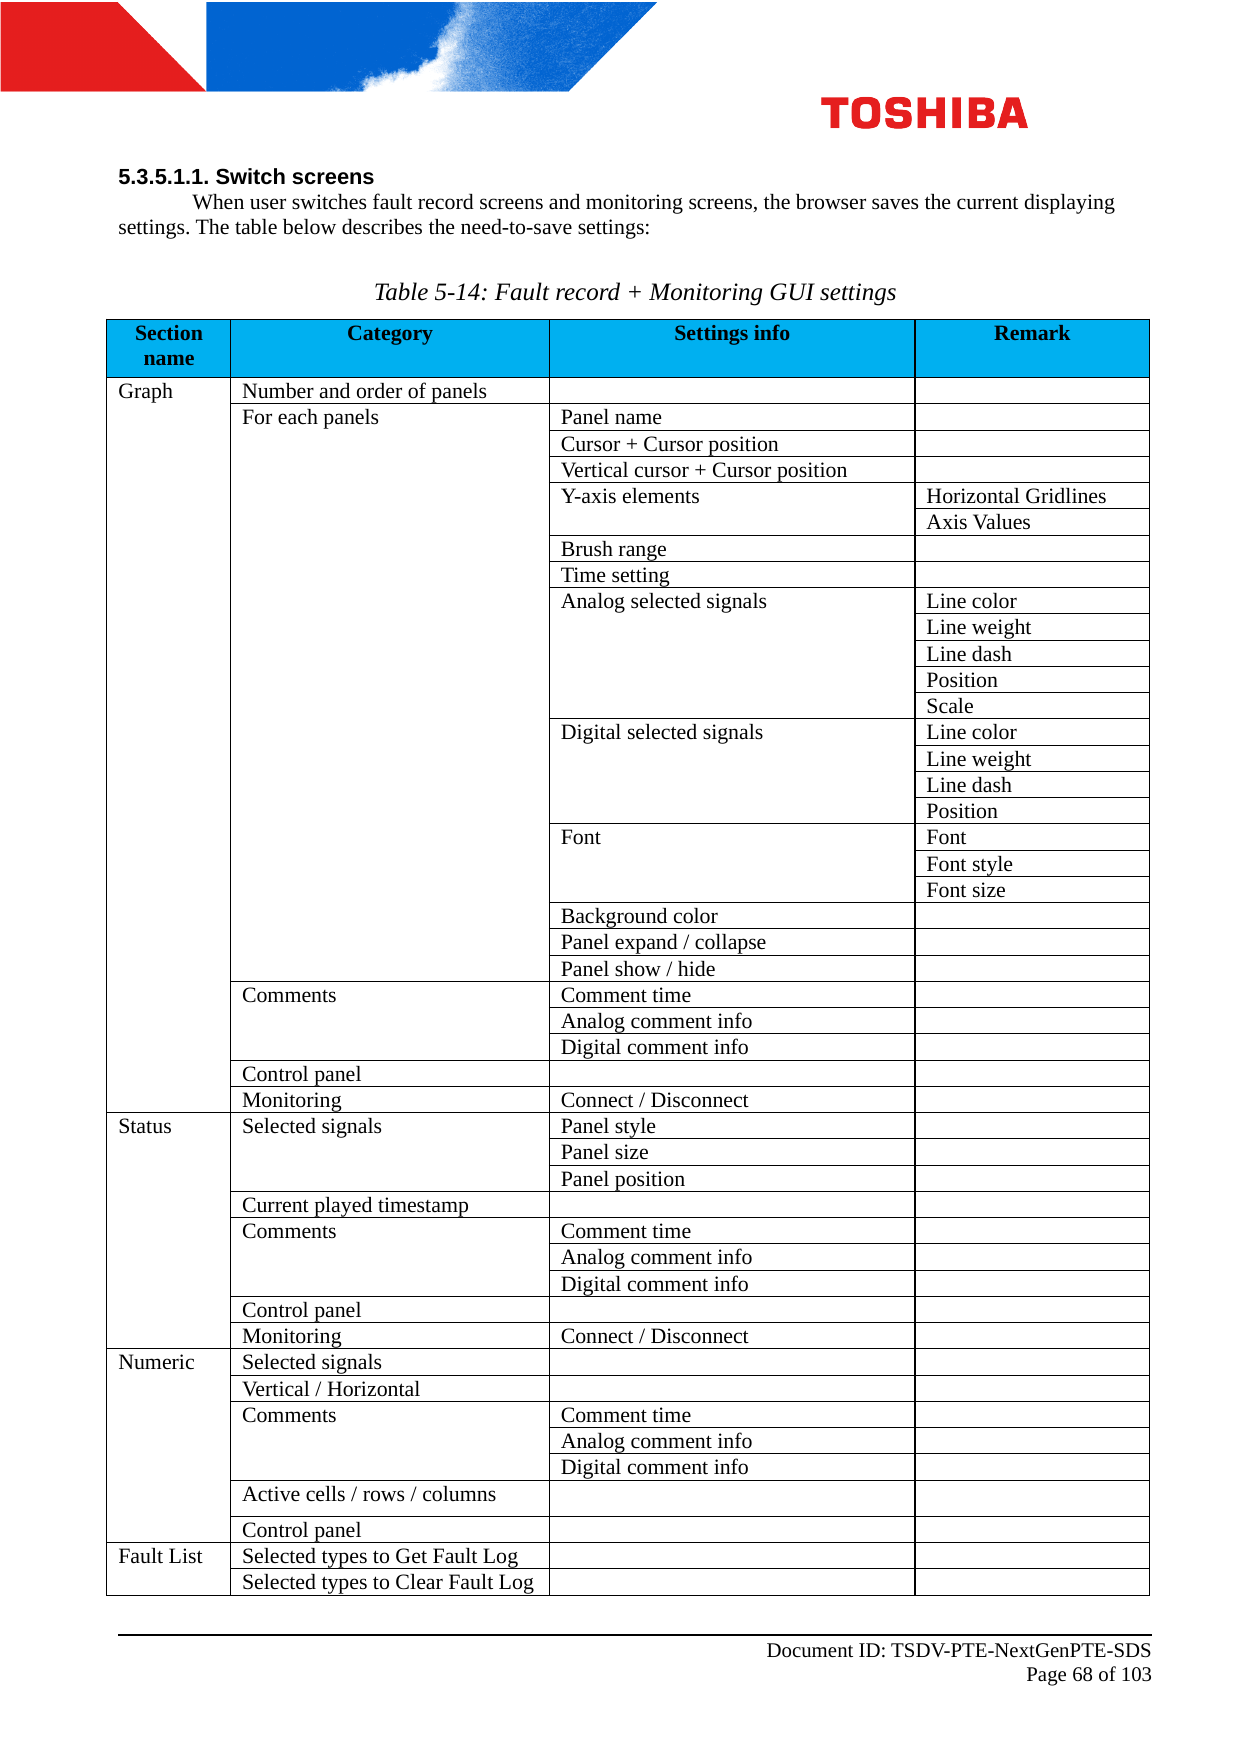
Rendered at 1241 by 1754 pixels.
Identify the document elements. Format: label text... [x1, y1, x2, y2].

table_cell [550, 1297, 914, 1322]
table_cell Fault List [107, 1543, 230, 1594]
table_cell [916, 1454, 1149, 1479]
table_cell Vertical cursor + Cursor position [550, 457, 914, 482]
table_cell Connect / Disconnect [550, 1323, 914, 1348]
table_cell Line dash [916, 772, 1149, 797]
table_cell [916, 1244, 1149, 1269]
table_cell Numeric [107, 1349, 230, 1542]
table_cell Font style [916, 851, 1149, 876]
table_cell Analog comment info [550, 1008, 914, 1033]
table_cell [916, 1543, 1149, 1568]
table_cell Comments [231, 982, 549, 1059]
table_cell [916, 1481, 1149, 1516]
table_cell Digital comment info [550, 1454, 914, 1479]
table_cell Scale [916, 693, 1149, 718]
table_cell Panel name [550, 404, 914, 429]
table_header Category [231, 320, 549, 377]
table_cell Panel style [550, 1113, 914, 1138]
table_cell Cursor + Cursor position [550, 431, 914, 456]
table_cell [916, 1402, 1149, 1427]
table_cell Brush range [550, 536, 914, 561]
table_cell Control panel [231, 1517, 549, 1542]
table_cell Number and order of panels [231, 378, 549, 403]
table_cell [916, 1192, 1149, 1217]
table_cell Line color [916, 719, 1149, 744]
table_cell [916, 929, 1149, 954]
table_cell Vertical / Horizontal [231, 1376, 549, 1401]
table_cell Time setting [550, 562, 914, 587]
table_cell Graph [107, 378, 230, 1112]
table_cell Control panel [231, 1061, 549, 1086]
table_cell [916, 1061, 1149, 1086]
table_cell [550, 1569, 914, 1594]
table_cell Font [916, 824, 1149, 849]
table_cell [916, 1087, 1149, 1112]
table_cell [916, 956, 1149, 981]
table_cell [916, 1034, 1149, 1059]
table_cell Status [107, 1113, 230, 1348]
table_cell Comments [231, 1218, 549, 1296]
table_cell [916, 562, 1149, 587]
table_cell [916, 903, 1149, 928]
table_header Remark [916, 320, 1149, 377]
text When user switches fault record screens and monitoring screens, the browser saves the current displaying settings. The table below describes the need-to-save settings: [118, 189, 1152, 239]
table_cell Axis Values [916, 509, 1149, 534]
table_cell [916, 431, 1149, 456]
table_cell [916, 1166, 1149, 1191]
table_cell Line weight [916, 746, 1149, 771]
table_cell [550, 1543, 914, 1568]
table_cell Font size [916, 877, 1149, 902]
table_cell Line color [916, 588, 1149, 613]
table_cell Horizontal Gridlines [916, 483, 1149, 508]
table_cell Digital selected signals [550, 719, 914, 823]
table_cell [916, 1569, 1149, 1594]
table_cell Background color [550, 903, 914, 928]
table_cell Current played timestamp [231, 1192, 549, 1217]
table_cell Analog comment info [550, 1244, 914, 1269]
table_cell Font [550, 824, 914, 902]
table_cell Control panel [231, 1297, 549, 1322]
table_cell Position [916, 667, 1149, 692]
table_cell Panel position [550, 1166, 914, 1191]
table_cell [550, 1517, 914, 1542]
table_cell [916, 1218, 1149, 1243]
table_cell [550, 1376, 914, 1401]
table_cell Panel show / hide [550, 956, 914, 981]
table_cell [916, 1517, 1149, 1542]
table_cell Active cells / rows / columns [231, 1481, 549, 1516]
table_cell [916, 1428, 1149, 1453]
table_cell [550, 1192, 914, 1217]
table_cell [916, 1271, 1149, 1296]
table_cell [916, 404, 1149, 429]
table_cell [550, 378, 914, 403]
table_cell Monitoring [231, 1087, 549, 1112]
table_cell Connect / Disconnect [550, 1087, 914, 1112]
table_cell Panel size [550, 1139, 914, 1164]
table_cell Analog comment info [550, 1428, 914, 1453]
table_cell Analog selected signals [550, 588, 914, 718]
table_cell [550, 1349, 914, 1374]
table_cell Comment time [550, 1218, 914, 1243]
table_cell [916, 1113, 1149, 1138]
table_cell Digital comment info [550, 1034, 914, 1059]
table_cell [916, 982, 1149, 1007]
table_cell [916, 1376, 1149, 1401]
table_cell Position [916, 798, 1149, 823]
table_cell Selected types to Clear Fault Log [231, 1569, 549, 1594]
table_cell [916, 1349, 1149, 1374]
table_cell Selected types to Get Fault Log [231, 1543, 549, 1568]
table_cell Panel expand / collapse [550, 929, 914, 954]
table_cell Digital comment info [550, 1271, 914, 1296]
table_cell [916, 457, 1149, 482]
table_cell Line dash [916, 641, 1149, 666]
table_cell Selected signals [231, 1113, 549, 1191]
table_cell Comments [231, 1402, 549, 1479]
table_cell [550, 1481, 914, 1516]
picture [0, 2, 1241, 151]
table_cell [916, 1008, 1149, 1033]
table_header Section name [107, 320, 230, 377]
subtitle 5.3.5.1.1. Switch screens [118, 164, 1152, 189]
table_cell [916, 1139, 1149, 1164]
table_cell Line weight [916, 614, 1149, 639]
table_cell Comment time [550, 982, 914, 1007]
table_cell [916, 1323, 1149, 1348]
table_cell [916, 1297, 1149, 1322]
table_cell Monitoring [231, 1323, 549, 1348]
table_cell Selected signals [231, 1349, 549, 1374]
table_cell For each panels [231, 404, 549, 981]
table_cell [916, 378, 1149, 403]
table_cell Comment time [550, 1402, 914, 1427]
table_cell [916, 536, 1149, 561]
table_cell Y-axis elements [550, 483, 914, 534]
table_cell [550, 1061, 914, 1086]
table_header Settings info [550, 320, 914, 377]
